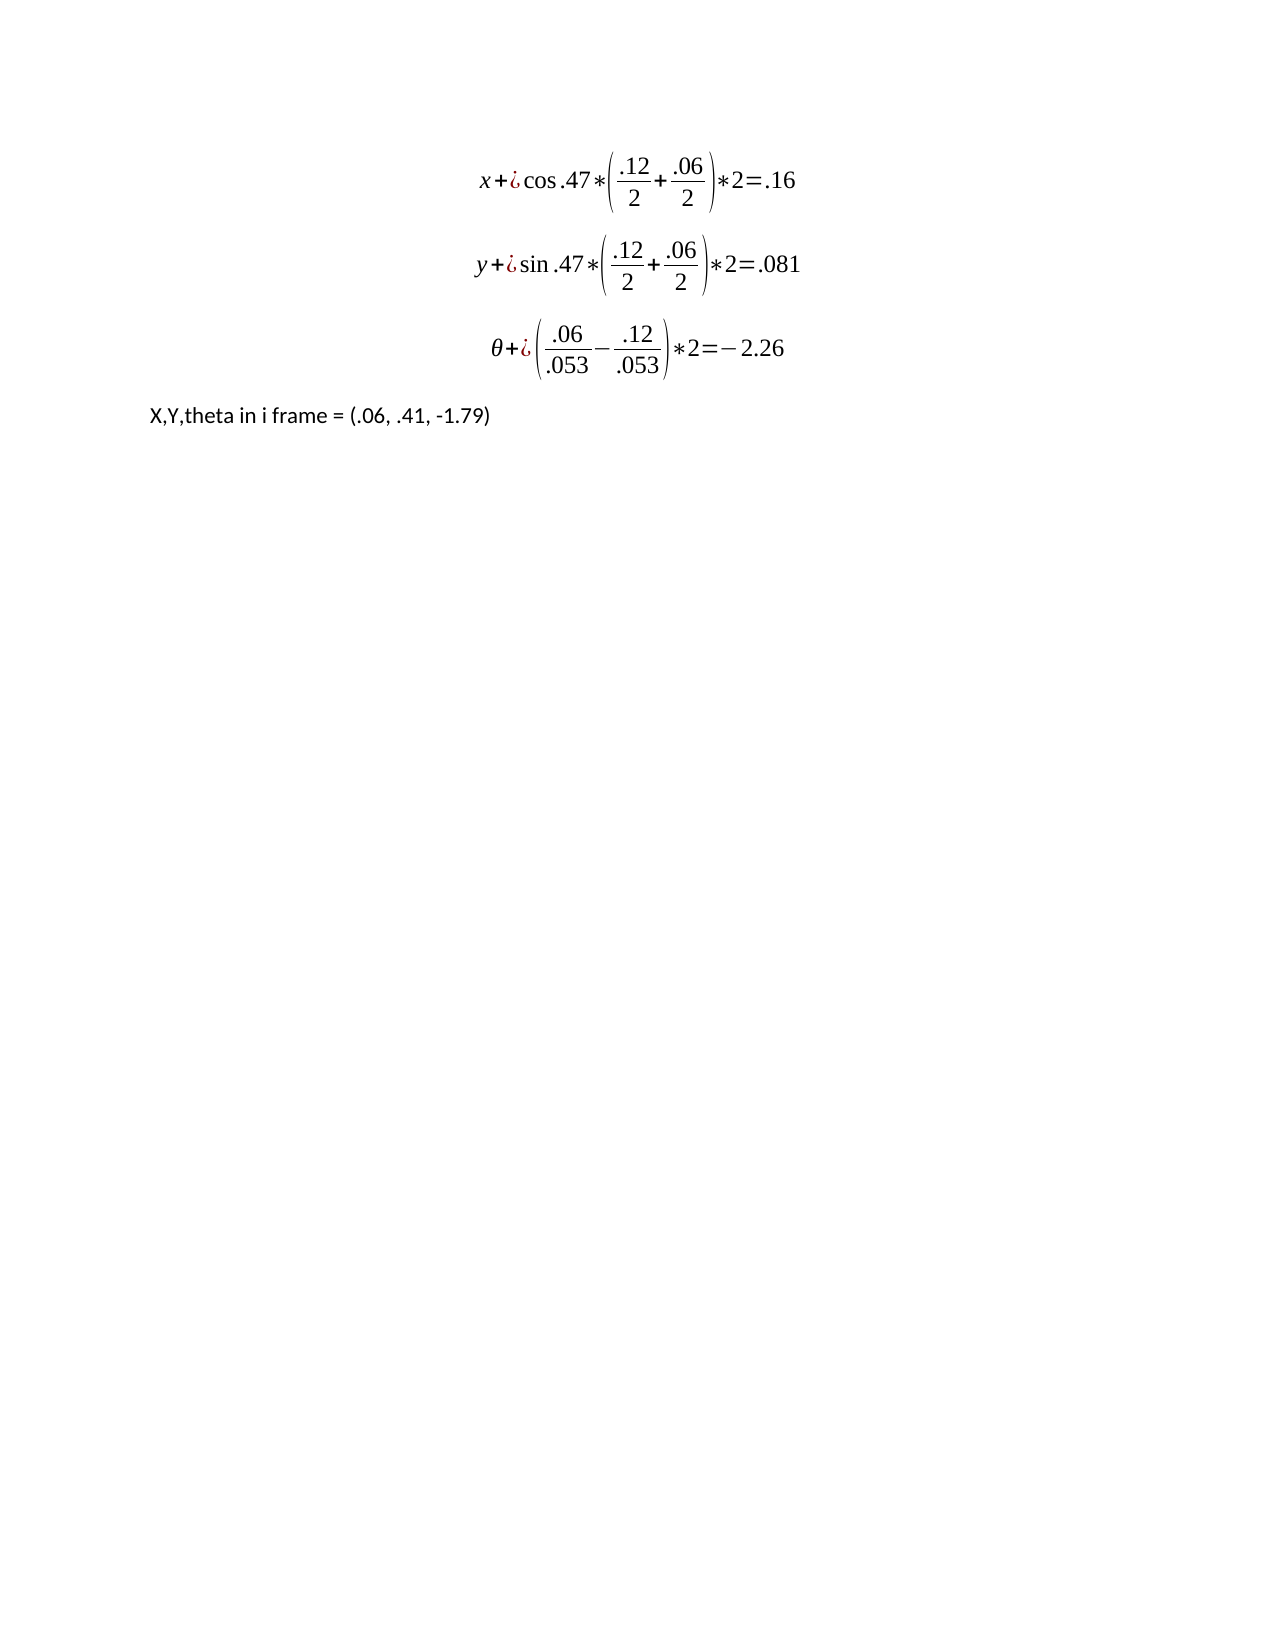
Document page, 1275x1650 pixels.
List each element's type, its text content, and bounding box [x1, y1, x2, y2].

text X,Y,theta in i frame = (.06, .41, -1.79) [150, 402, 1125, 429]
